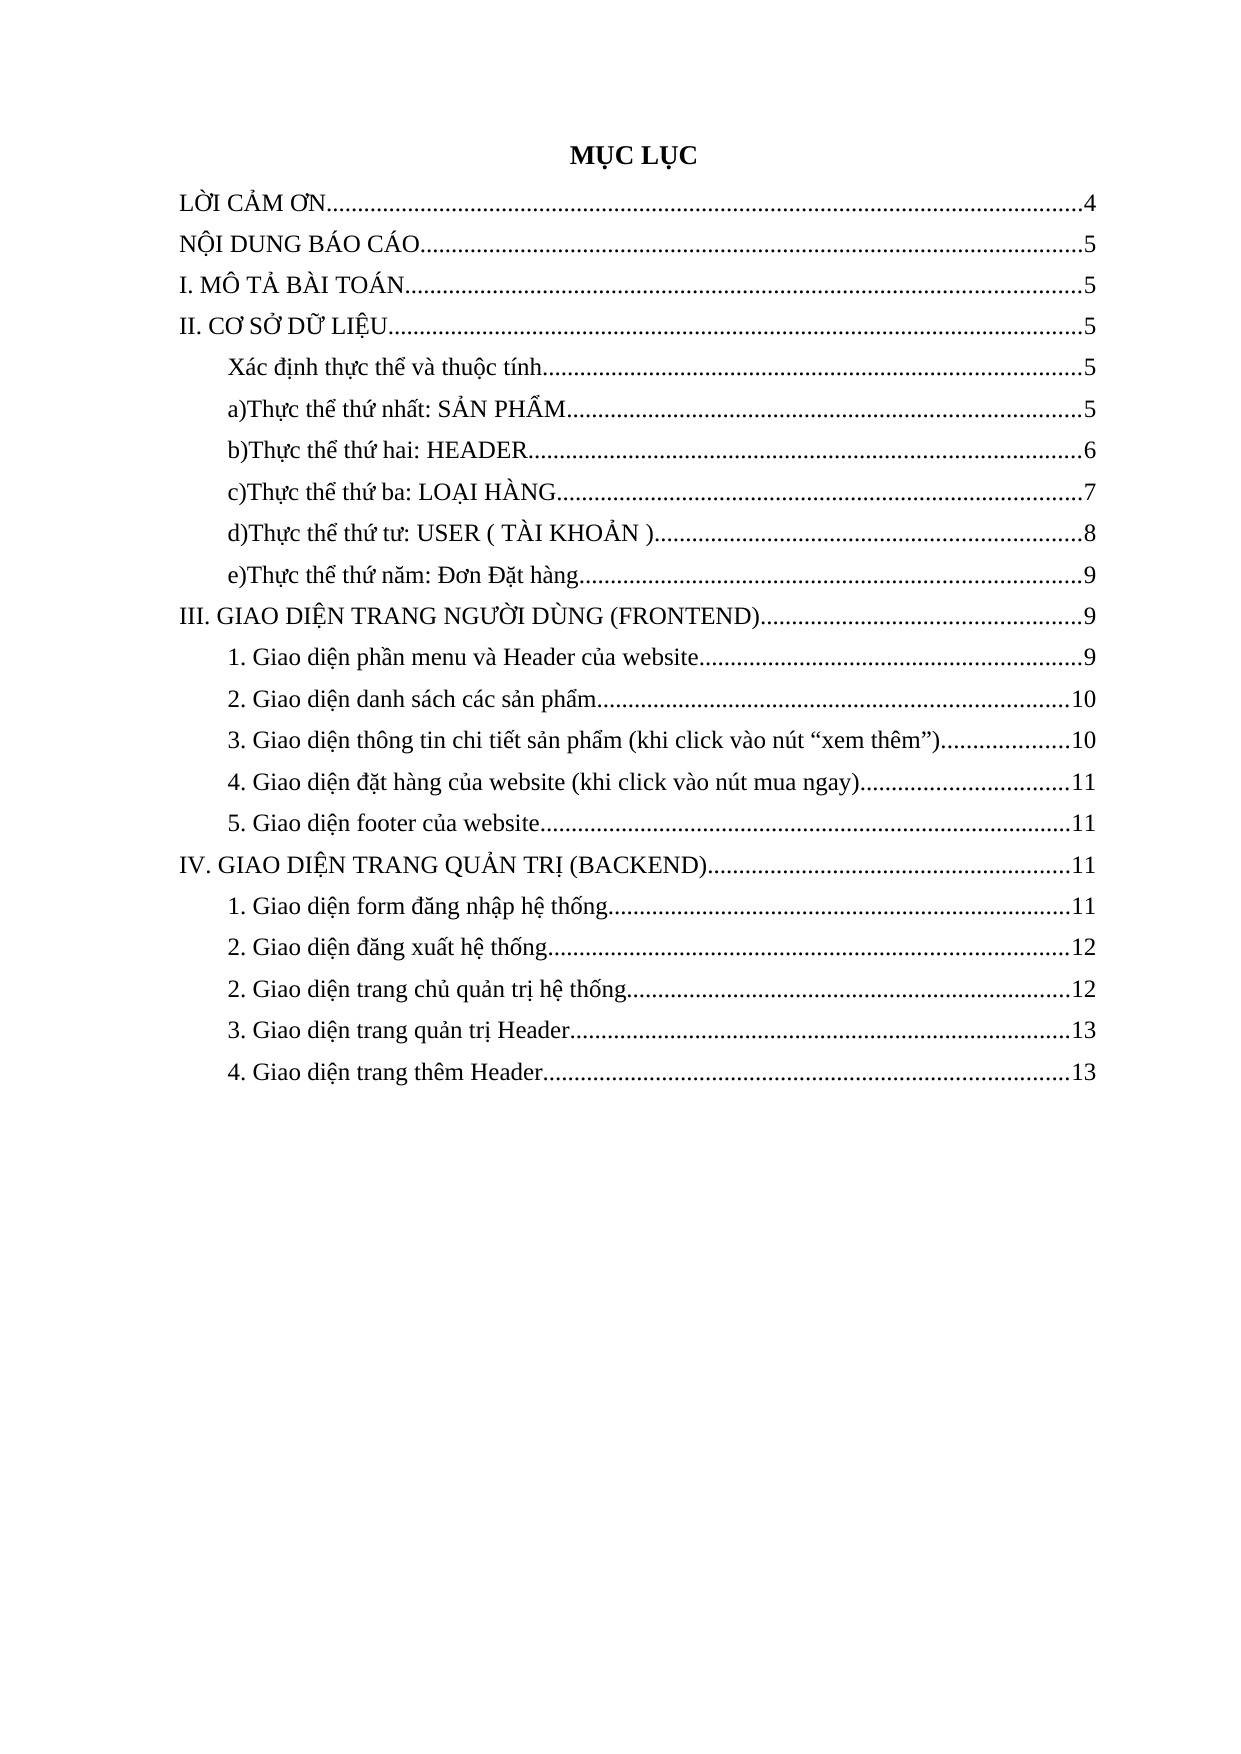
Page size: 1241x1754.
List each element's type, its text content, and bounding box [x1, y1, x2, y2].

subtitle MỤC LỤC [177, 139, 1090, 170]
